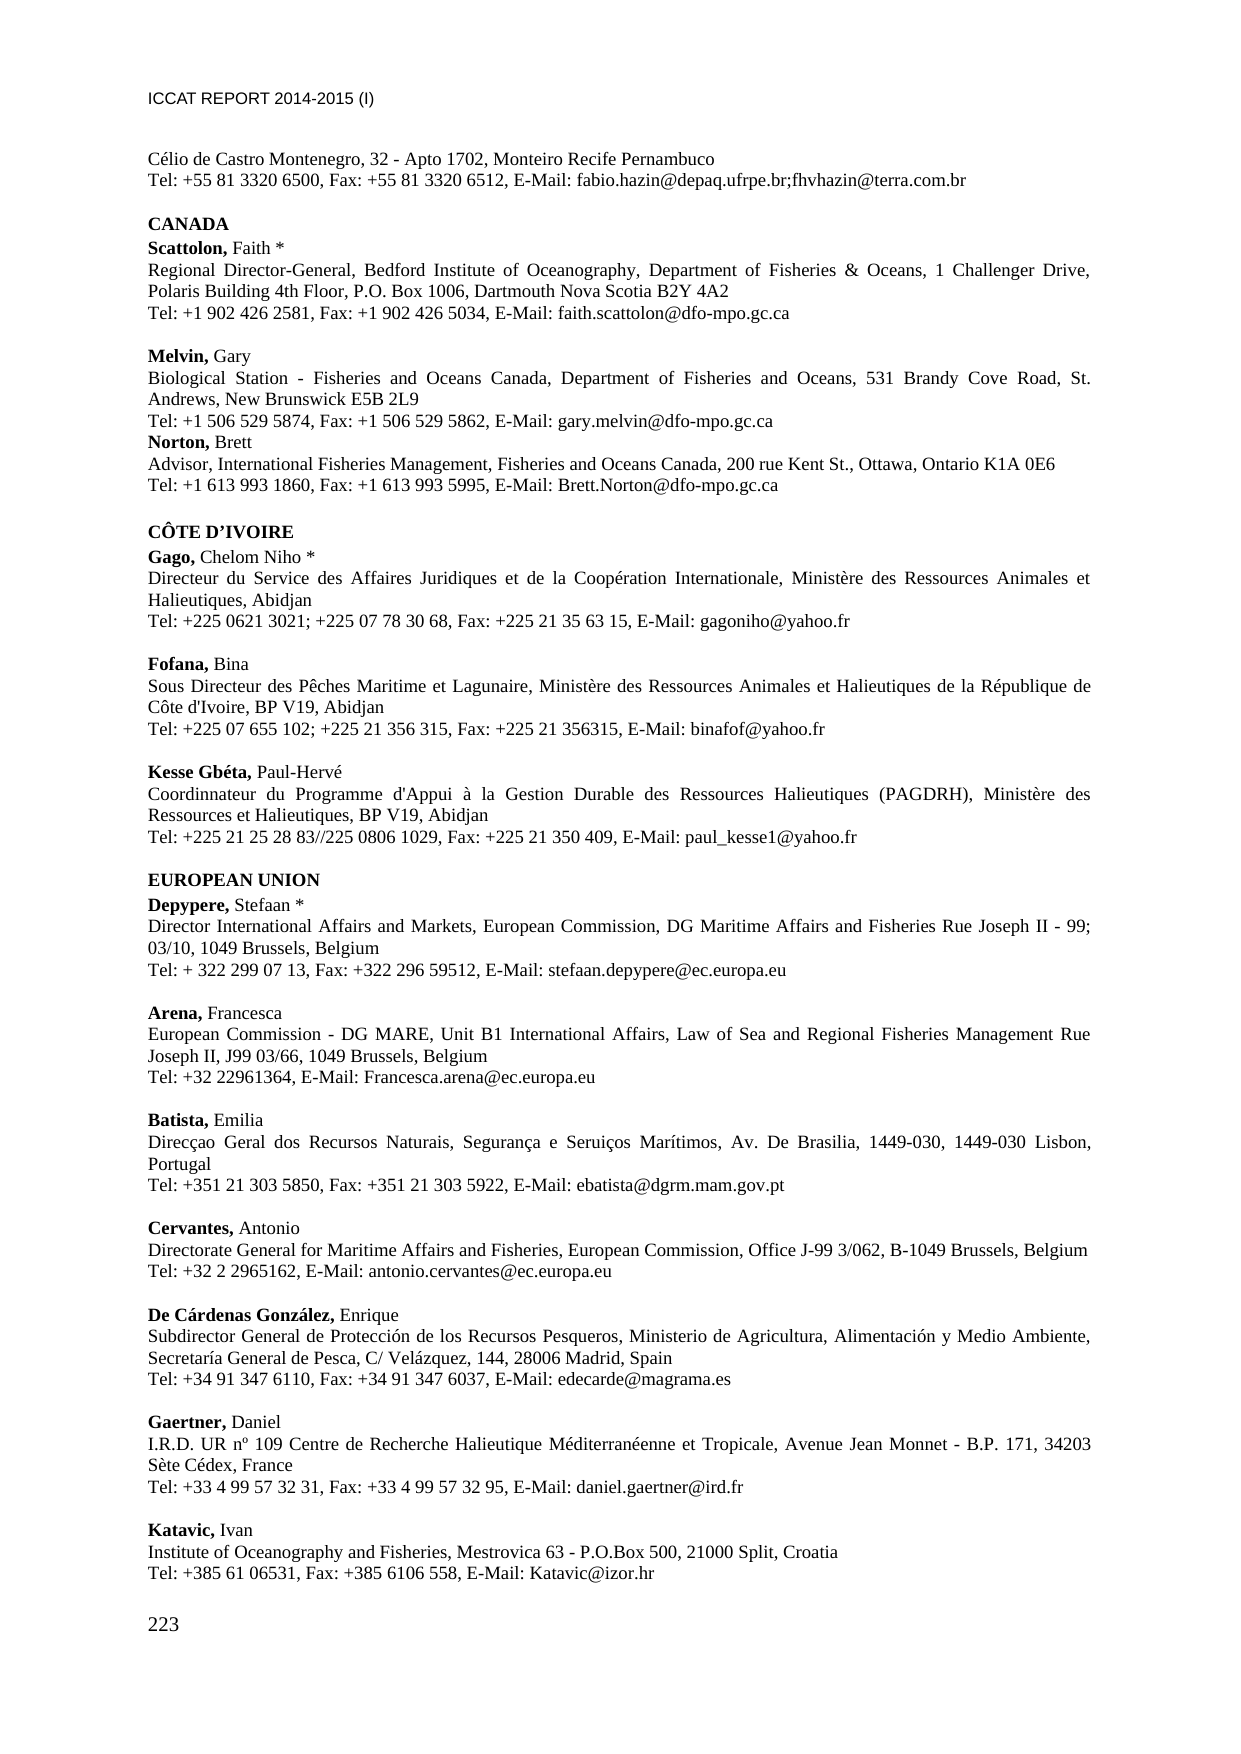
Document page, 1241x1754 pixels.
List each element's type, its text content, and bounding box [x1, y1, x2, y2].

text Tel: +225 21 25 28 83//225 0806 1029, Fax: +225 21 350 409, E-Mail: paul_kesse1@yahoo.fr [148, 826, 1092, 847]
text Fofana, Bina [148, 653, 1092, 675]
text Direcçao Geral dos Recursos Naturais, Segurança e Seruiços Marítimos, Av. De Brasilia, 1449-030, 1449-030 Lisbon, Portugal [148, 1131, 1092, 1174]
text Subdirector General de Protección de los Recursos Pesqueros, Ministerio de Agricultura, Alimentación y Medio Ambiente, Secretaría General de Pesca, C/ Velázquez, 144, 28006 Madrid, Spain [148, 1325, 1092, 1368]
text De Cárdenas González, Enrique [148, 1303, 1092, 1325]
text Regional Director-General, Bedford Institute of Oceanography, Department of Fisheries & Oceans, 1 Challenger Drive, Polaris Building 4th Floor, P.O. Box 1006, Dartmouth Nova Scotia B2Y 4A2 [148, 259, 1092, 302]
text Katavic, Ivan [148, 1519, 1092, 1541]
text Director International Affairs and Markets, European Commission, DG Maritime Affairs and Fisheries Rue Joseph II - 99; 03/10, 1049 Brussels, Belgium [148, 915, 1092, 958]
text Tel: + 322 299 07 13, Fax: +322 296 59512, E-Mail: stefaan.depypere@ec.europa.eu [148, 958, 1092, 980]
text I.R.D. UR nº 109 Centre de Recherche Halieutique Méditerranéenne et Tropicale, Avenue Jean Monnet - B.P. 171, 34203 Sète Cédex, France [148, 1433, 1092, 1476]
text Tel: +1 506 529 5874, Fax: +1 506 529 5862, E-Mail: gary.melvin@dfo-mpo.gc.ca [148, 410, 1092, 431]
text Tel: +385 61 06531, Fax: +385 6106 558, E-Mail: Katavic@izor.hr [148, 1562, 1092, 1584]
text Tel: +351 21 303 5850, Fax: +351 21 303 5922, E-Mail: ebatista@dgrm.mam.gov.pt [148, 1174, 1092, 1196]
text Tel: +33 4 99 57 32 31, Fax: +33 4 99 57 32 95, E-Mail: daniel.gaertner@ird.fr [148, 1476, 1092, 1497]
text Melvin, Gary [148, 345, 1092, 367]
text Gago, Chelom Niho * [148, 546, 1092, 567]
text European Commission - DG MARE, Unit B1 International Affairs, Law of Sea and Regional Fisheries Management Rue Joseph II, J99 03/66, 1049 Brussels, Belgium [148, 1023, 1092, 1066]
text Norton, Brett [148, 431, 1092, 453]
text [148, 148, 1092, 169]
text Tel: +32 22961364, E-Mail: Francesca.arena@ec.europa.eu [148, 1066, 1092, 1088]
text Tel: +225 0621 3021; +225 07 78 30 68, Fax: +225 21 35 63 15, E-Mail: gagoniho@yahoo.fr [148, 610, 1092, 632]
text Coordinnateur du Programme d'Appui à la Gestion Durable des Ressources Halieutiques (PAGDRH), Ministère des Ressources et Halieutiques, BP V19, Abidjan [148, 783, 1092, 826]
text Sous Directeur des Pêches Maritime et Lagunaire, Ministère des Ressources Animales et Halieutiques de la République de Côte d'Ivoire, BP V19, Abidjan [148, 675, 1092, 718]
text Directeur du Service des Affaires Juridiques et de la Coopération Internationale, Ministère des Ressources Animales et Halieutiques, Abidjan [148, 567, 1092, 610]
text Directorate General for Maritime Affairs and Fisheries, European Commission, Office J-99 3/062, B-1049 Brussels, Belgium [148, 1239, 1092, 1260]
text Kesse Gbéta, Paul-Hervé [148, 761, 1092, 783]
text Tel: +55 81 3320 6500, Fax: +55 81 3320 6512, E-Mail: fabio.hazin@depaq.ufrpe.br;fhvhazin@terra.com.br [148, 169, 1092, 191]
text Arena, Francesca [148, 1002, 1092, 1023]
text CÔTE D’IVOIRE [148, 521, 1092, 542]
text Biological Station - Fisheries and Oceans Canada, Department of Fisheries and Oceans, 531 Brandy Cove Road, St. Andrews, New Brunswick E5B 2L9 [148, 367, 1092, 410]
text CANADA [148, 212, 1092, 234]
text EUROPEAN UNION [148, 869, 1092, 891]
text Cervantes, Antonio [148, 1217, 1092, 1239]
text Depypere, Stefaan * [148, 894, 1092, 915]
text Tel: +225 07 655 102; +225 21 356 315, Fax: +225 21 356315, E-Mail: binafof@yahoo.fr [148, 718, 1092, 739]
text Tel: +34 91 347 6110, Fax: +34 91 347 6037, E-Mail: edecarde@magrama.es [148, 1368, 1092, 1390]
text Advisor, International Fisheries Management, Fisheries and Oceans Canada, 200 rue Kent St., Ottawa, Ontario K1A 0E6 [148, 453, 1092, 474]
text Tel: +32 2 2965162, E-Mail: antonio.cervantes@ec.europa.eu [148, 1260, 1092, 1282]
text Gaertner, Daniel [148, 1411, 1092, 1433]
text Tel: +1 902 426 2581, Fax: +1 902 426 5034, E-Mail: faith.scattolon@dfo-mpo.gc.ca [148, 302, 1092, 323]
text Tel: +1 613 993 1860, Fax: +1 613 993 5995, E-Mail: Brett.Norton@dfo-mpo.gc.ca [148, 474, 1092, 496]
text Institute of Oceanography and Fisheries, Mestrovica 63 - P.O.Box 500, 21000 Split, Croatia [148, 1541, 1092, 1562]
text Scattolon, Faith * [148, 237, 1092, 259]
text Batista, Emilia [148, 1109, 1092, 1131]
